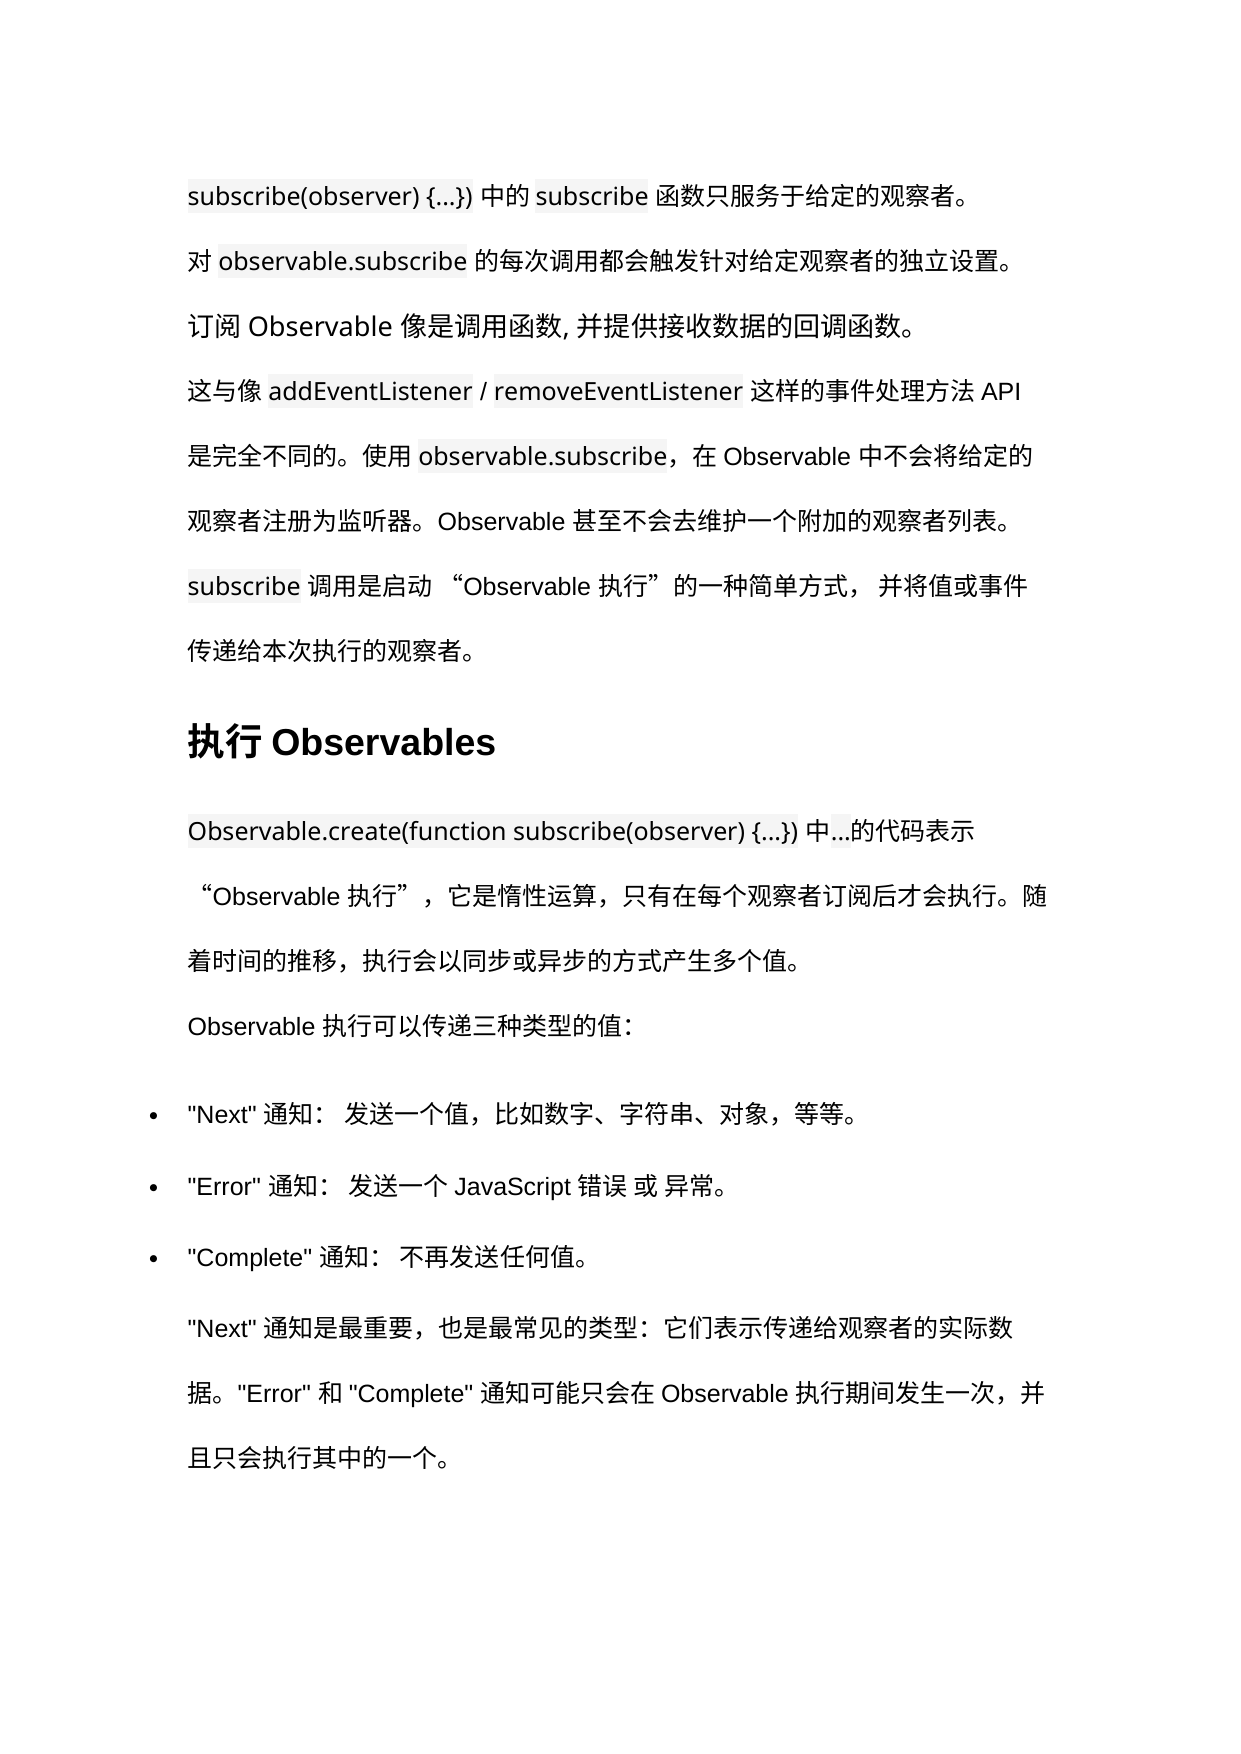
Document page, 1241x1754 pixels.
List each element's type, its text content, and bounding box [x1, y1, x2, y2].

text 执行 Observables [187, 707, 1053, 772]
text 订阅 Observable 像是调用函数, 并提供接收数据的回调函数。 [187, 292, 1053, 357]
text "Next" 通知是最重要，也是最常见的类型：它们表示传递给观察者的实际数据。"Error" 和 "Complete" 通知可能只会在 Observable 执行期间发生一次，并且只会执行其中的一个。 [187, 1294, 1053, 1489]
text Observable 执行可以传递三种类型的值： [187, 992, 1053, 1057]
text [187, 162, 1053, 292]
list "Error" 通知： 发送一个 JavaScript 错误 或 异常。 [150, 1152, 1053, 1217]
list "Next" 通知： 发送一个值，比如数字、字符串、对象，等等。 [150, 1080, 1053, 1145]
list "Complete" 通知： 不再发送任何值。 [150, 1223, 1053, 1288]
text 这与像 addEventListener / removeEventListener 这样的事件处理方法 API 是完全不同的。使用 observable.subscribe，在 Observable 中不会将给定的观察者注册为监听器。Observable 甚至不会去维护一个附加的观察者列表。 [187, 357, 1053, 552]
text Observable.create(function subscribe(observer) {...}) 中...的代码表示 “Observable 执行”，它是惰性运算，只有在每个观察者订阅后才会执行。随着时间的推移，执行会以同步或异步的方式产生多个值。 [187, 797, 1053, 992]
text subscribe 调用是启动 “Observable 执行”的一种简单方式， 并将值或事件传递给本次执行的观察者。 [187, 552, 1053, 682]
